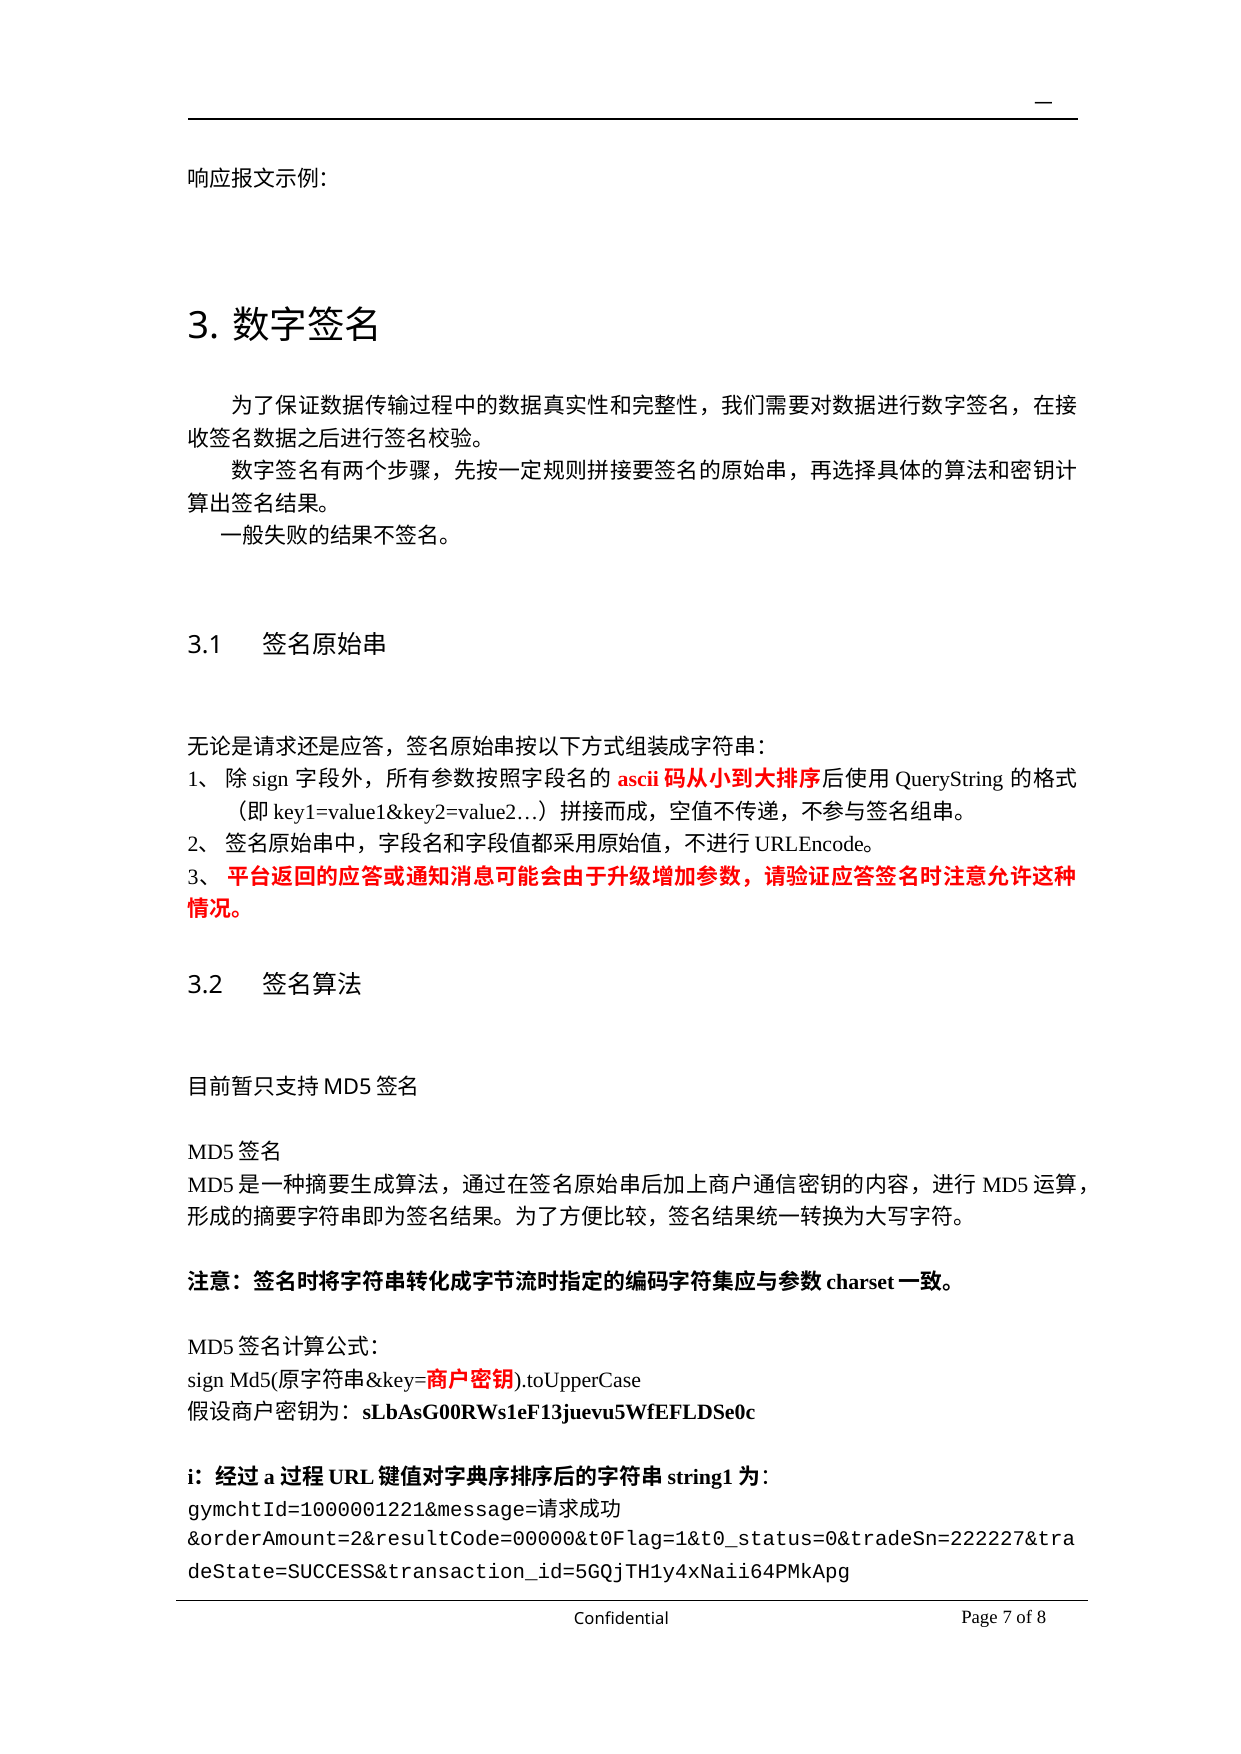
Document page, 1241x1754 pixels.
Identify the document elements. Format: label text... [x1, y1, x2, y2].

text 数字签名有两个步骤，先按一定规则拼接要签名的原始串，再选择具体的算法和密钥计算出签名结果。 [187, 453, 1078, 518]
text i：经过a 过程URL 键值对字典序排序后的字符串string1 为： [187, 1459, 1078, 1491]
text 为了保证数据传输过程中的数据真实性和完整性，我们需要对数据进行数字签名，在接收签名数据之后进行签名校验。 [187, 388, 1078, 453]
text MD5是一种摘要生成算法，通过在签名原始串后加上商户通信密钥的内容，进行MD5运算，形成的摘要字符串即为签名结果。为了方便比较，签名结果统一转换为大写字符。 [187, 1166, 1078, 1231]
text 假设商户密钥为：sLbAsG00RWs1eF13juevu5WfEFLDSe0c [187, 1394, 1078, 1426]
text 一般失败的结果不签名。 [187, 518, 1078, 550]
text 目前暂只支持MD5签名 [187, 1069, 1078, 1101]
text sign Md5(原字符串&key=商户密钥).toUpperCase [187, 1361, 1078, 1394]
list 签名原始串中，字段名和字段值都采用原始值，不进行URLEncode。 [187, 826, 1078, 858]
text 无论是请求还是应答，签名原始串按以下方式组装成字符串： [187, 728, 1078, 761]
text gymchtId=1000001221&message=请求成功&orderAmount=2&resultCode=00000&t0Flag=1&t0_status=0&tradeSn=222227&tradeState=SUCCESS&transaction_id=5GQjTH1y4xNaii64PMkApg [187, 1491, 1078, 1589]
list 除sign 字段外，所有参数按照字段名的ascii码从小到大排序后使用QueryString 的格式 （即key1=value1&key2=value2…）拼接而成，空值不传递，不参与签名组串。 [187, 761, 1078, 826]
subtitle 数字签名 [187, 290, 1078, 355]
text 3、 平台返回的应答或通知消息可能会由于升级增加参数，请验证应答签名时注意允许这种情况。 [187, 858, 1078, 923]
subtitle 3.2 签名算法 [187, 950, 1078, 1015]
text 注意：签名时将字符串转化成字节流时指定的编码字符集应与参数charset一致。 [187, 1264, 1078, 1296]
subtitle 3.1 签名原始串 [187, 610, 1078, 675]
text MD5签名 [187, 1134, 1078, 1166]
text 响应报文示例： [187, 160, 1078, 193]
text MD5签名计算公式： [187, 1329, 1078, 1361]
